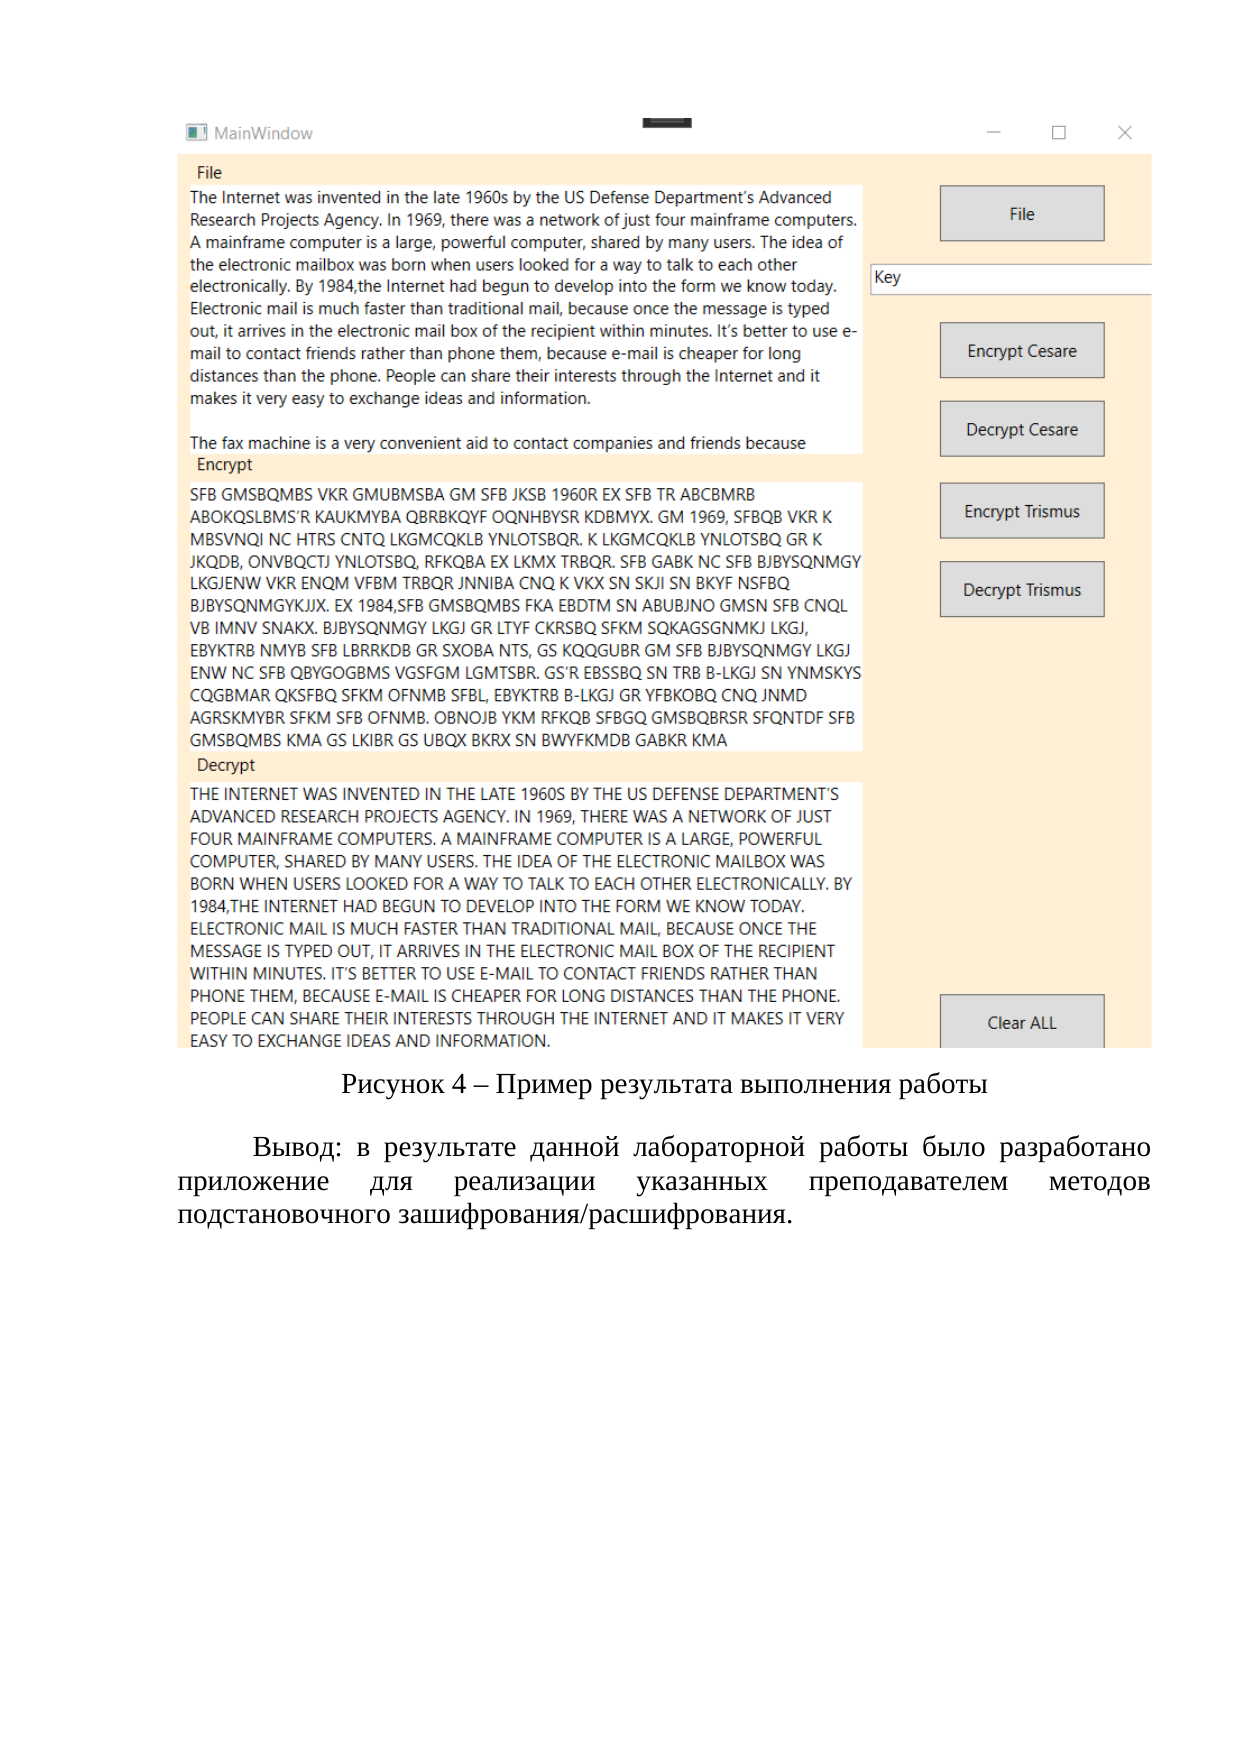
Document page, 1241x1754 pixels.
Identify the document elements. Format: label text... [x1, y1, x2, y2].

picture [177, 118, 1152, 1048]
text Вывод: в результате данной лабораторной работы было разработано приложение для реализации указанных преподавателем методов подстановочного зашифрования/расшифрования. [177, 1129, 1152, 1230]
text Рисунок 4 – Пример результата выполнения работы [177, 1067, 1152, 1100]
